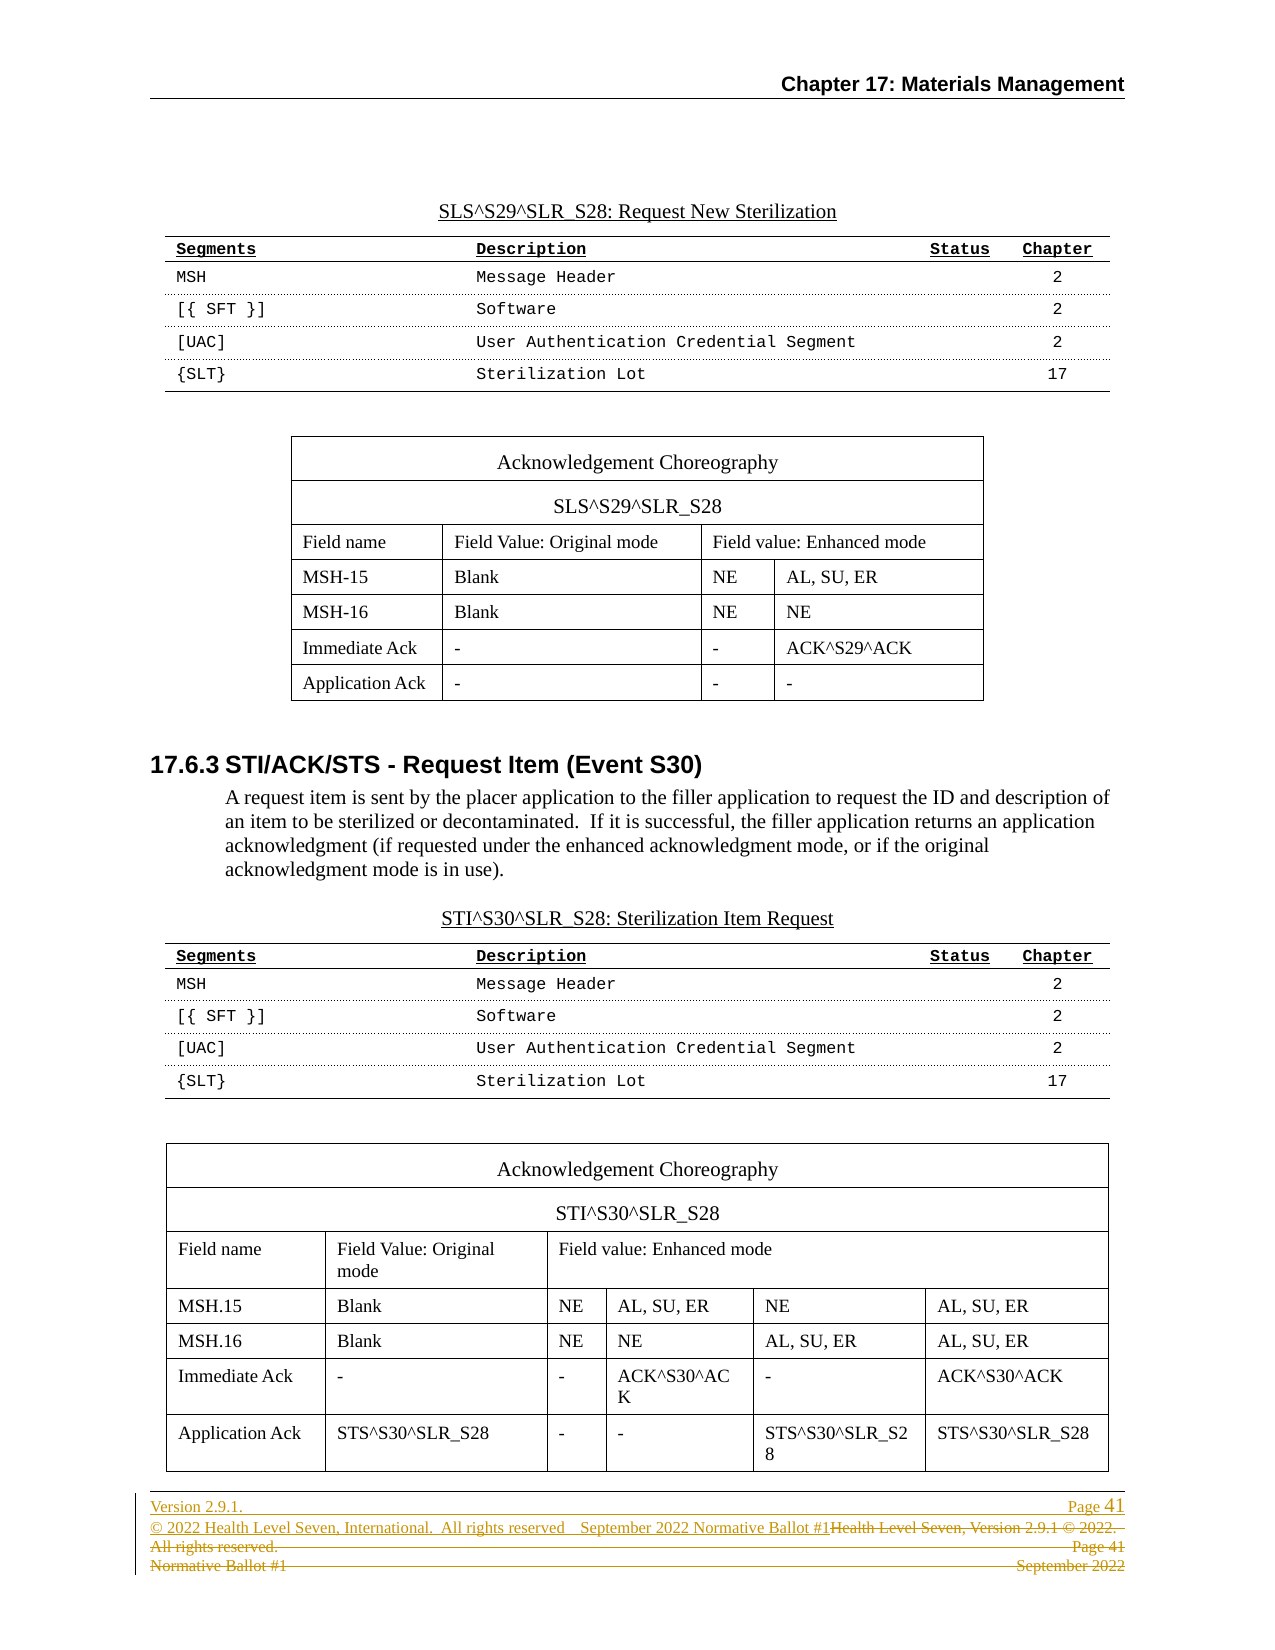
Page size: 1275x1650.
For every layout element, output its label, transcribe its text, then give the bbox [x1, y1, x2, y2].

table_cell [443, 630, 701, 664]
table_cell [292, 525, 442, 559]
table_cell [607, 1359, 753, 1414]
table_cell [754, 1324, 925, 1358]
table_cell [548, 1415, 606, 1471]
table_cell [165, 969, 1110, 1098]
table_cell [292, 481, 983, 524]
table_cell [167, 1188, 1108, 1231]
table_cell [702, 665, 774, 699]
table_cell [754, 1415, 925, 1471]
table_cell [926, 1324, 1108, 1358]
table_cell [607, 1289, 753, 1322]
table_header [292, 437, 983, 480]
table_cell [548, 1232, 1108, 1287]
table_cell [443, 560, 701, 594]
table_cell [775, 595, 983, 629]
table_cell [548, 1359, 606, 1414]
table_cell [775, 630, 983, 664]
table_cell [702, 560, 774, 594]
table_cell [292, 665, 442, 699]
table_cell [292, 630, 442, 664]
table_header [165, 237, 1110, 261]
text SLS^S29^SLR_S28: Request New Sterilization [150, 199, 1125, 223]
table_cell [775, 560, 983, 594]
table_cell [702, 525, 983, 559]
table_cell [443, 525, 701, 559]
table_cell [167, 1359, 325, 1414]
text STI^S30^SLR_S28: Sterilization Item Request [150, 906, 1125, 930]
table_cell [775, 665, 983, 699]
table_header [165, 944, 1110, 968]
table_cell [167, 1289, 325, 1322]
text A request item is sent by the placer application to the filler application to request the ID and description of an item to be sterilized or decontaminated. If it is successful, the filler application returns an application acknowledgment (if requested under the enhanced acknowledgment mode, or if the original acknowledgment mode is in use). [225, 784, 1125, 881]
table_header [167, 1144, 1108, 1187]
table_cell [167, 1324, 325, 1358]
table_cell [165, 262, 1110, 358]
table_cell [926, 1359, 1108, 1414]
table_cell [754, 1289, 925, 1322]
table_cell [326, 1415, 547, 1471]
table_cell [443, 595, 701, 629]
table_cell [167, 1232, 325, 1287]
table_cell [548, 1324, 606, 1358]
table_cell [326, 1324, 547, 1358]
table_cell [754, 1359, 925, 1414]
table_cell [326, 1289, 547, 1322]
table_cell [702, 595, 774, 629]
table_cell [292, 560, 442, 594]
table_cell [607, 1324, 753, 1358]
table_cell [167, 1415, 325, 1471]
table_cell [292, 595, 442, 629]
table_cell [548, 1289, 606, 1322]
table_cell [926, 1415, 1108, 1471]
subtitle STI/ACK/STS - Request Item (Event S30) [150, 749, 1125, 778]
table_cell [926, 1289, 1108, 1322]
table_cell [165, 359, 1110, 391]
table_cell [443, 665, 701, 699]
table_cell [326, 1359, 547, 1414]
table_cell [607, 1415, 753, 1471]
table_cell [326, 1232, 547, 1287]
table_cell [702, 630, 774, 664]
